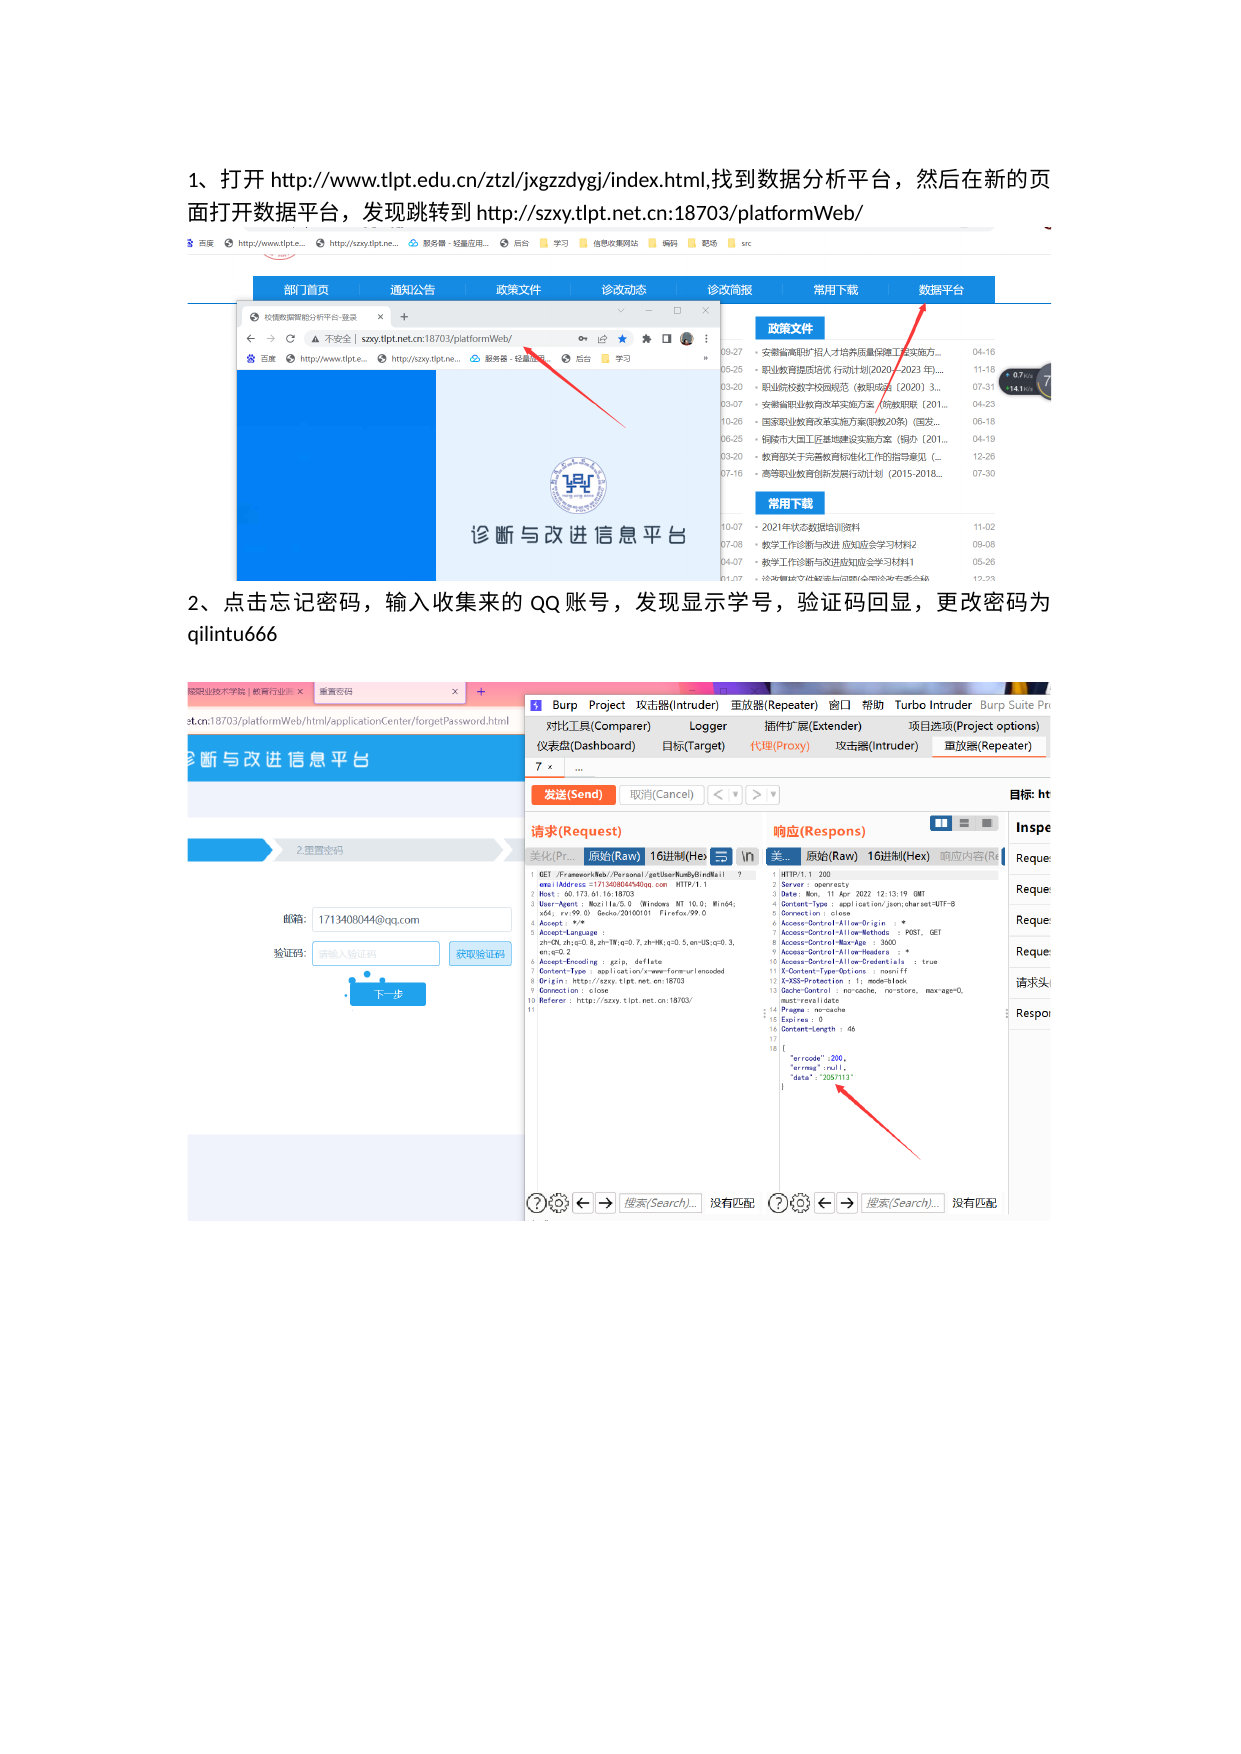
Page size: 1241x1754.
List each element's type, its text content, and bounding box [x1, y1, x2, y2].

list 打开http://www.tlpt.edu.cn/ztzl/jxgzzdygj/index.html,找到数据分析平台，然后在新的页面打开数据平台，发现跳转到http://szxy.tlpt.net.cn:18703/platformWeb/ [187, 162, 1053, 227]
picture [187, 682, 1051, 1221]
text 2、点击忘记密码，输入收集来的QQ账号，发现显示学号，验证码回显，更改密码为qilintu666 [187, 584, 1053, 649]
picture [187, 227, 1052, 581]
